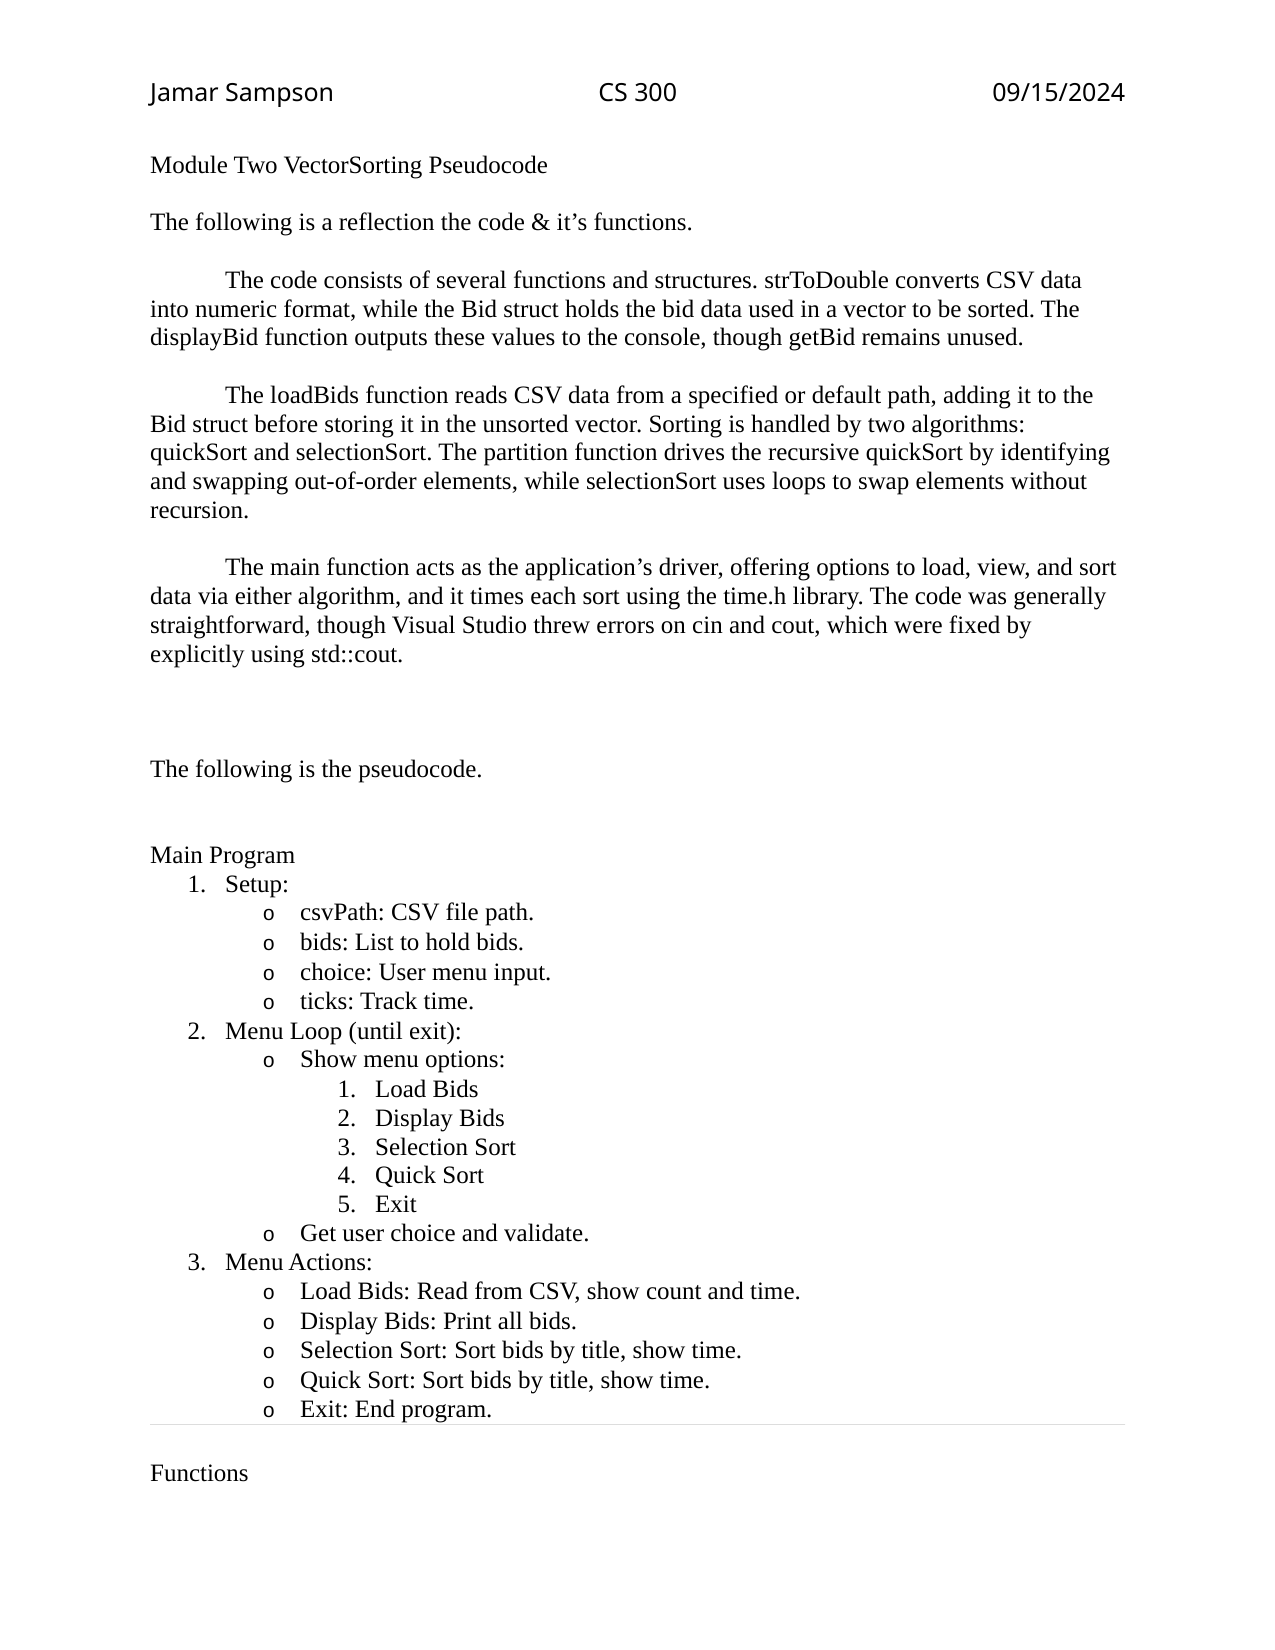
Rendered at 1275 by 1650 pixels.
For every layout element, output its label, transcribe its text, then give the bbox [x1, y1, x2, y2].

list Display Bids: Print all bids. [262, 1306, 1125, 1335]
list Selection Sort [337, 1132, 1125, 1160]
list Quick Sort [337, 1160, 1125, 1189]
list Menu Actions: [187, 1247, 1125, 1276]
text The code consists of several functions and structures. strToDouble converts CSV data into numeric format, while the Bid struct holds the bid data used in a vector to be sorted. The displayBid function outputs these values to the console, though getBid remains unused. [150, 265, 1125, 351]
list bids: List to hold bids. [262, 927, 1125, 957]
text The loadBids function reads CSV data from a specified or default path, adding it to the Bid struct before storing it in the unsorted vector. Sorting is handled by two algorithms: quickSort and selectionSort. The partition function drives the recursive quickSort by identifying and swapping out-of-order elements, while selectionSort uses loops to swap elements without recursion. [150, 380, 1125, 524]
list Exit [337, 1189, 1125, 1218]
list Load Bids: Read from CSV, show count and time. [262, 1276, 1125, 1306]
list Get user choice and validate. [262, 1218, 1125, 1247]
list Menu Loop (until exit): [187, 1016, 1125, 1044]
text Functions [150, 1458, 1125, 1487]
list Display Bids [337, 1103, 1125, 1132]
list Setup: [187, 869, 1125, 897]
list Exit: End program. [262, 1394, 1125, 1424]
list choice: User menu input. [262, 957, 1125, 986]
text Module Two VectorSorting Pseudocode [150, 150, 1125, 179]
list Selection Sort: Sort bids by title, show time. [262, 1335, 1125, 1365]
list ticks: Track time. [262, 986, 1125, 1016]
text Main Program [150, 840, 1125, 869]
list csvPath: CSV file path. [262, 897, 1125, 927]
list Quick Sort: Sort bids by title, show time. [262, 1365, 1125, 1394]
text The main function acts as the application’s driver, offering options to load, view, and sort data via either algorithm, and it times each sort using the time.h library. The code was generally straightforward, though Visual Studio threw errors on cin and cout, which were fixed by explicitly using std::cout. [150, 552, 1125, 667]
list Load Bids [337, 1074, 1125, 1103]
list Show menu options: [262, 1044, 1125, 1074]
text The following is the pseudocode. [150, 754, 1125, 782]
text The following is a reflection the code & it’s functions. [150, 207, 1125, 236]
